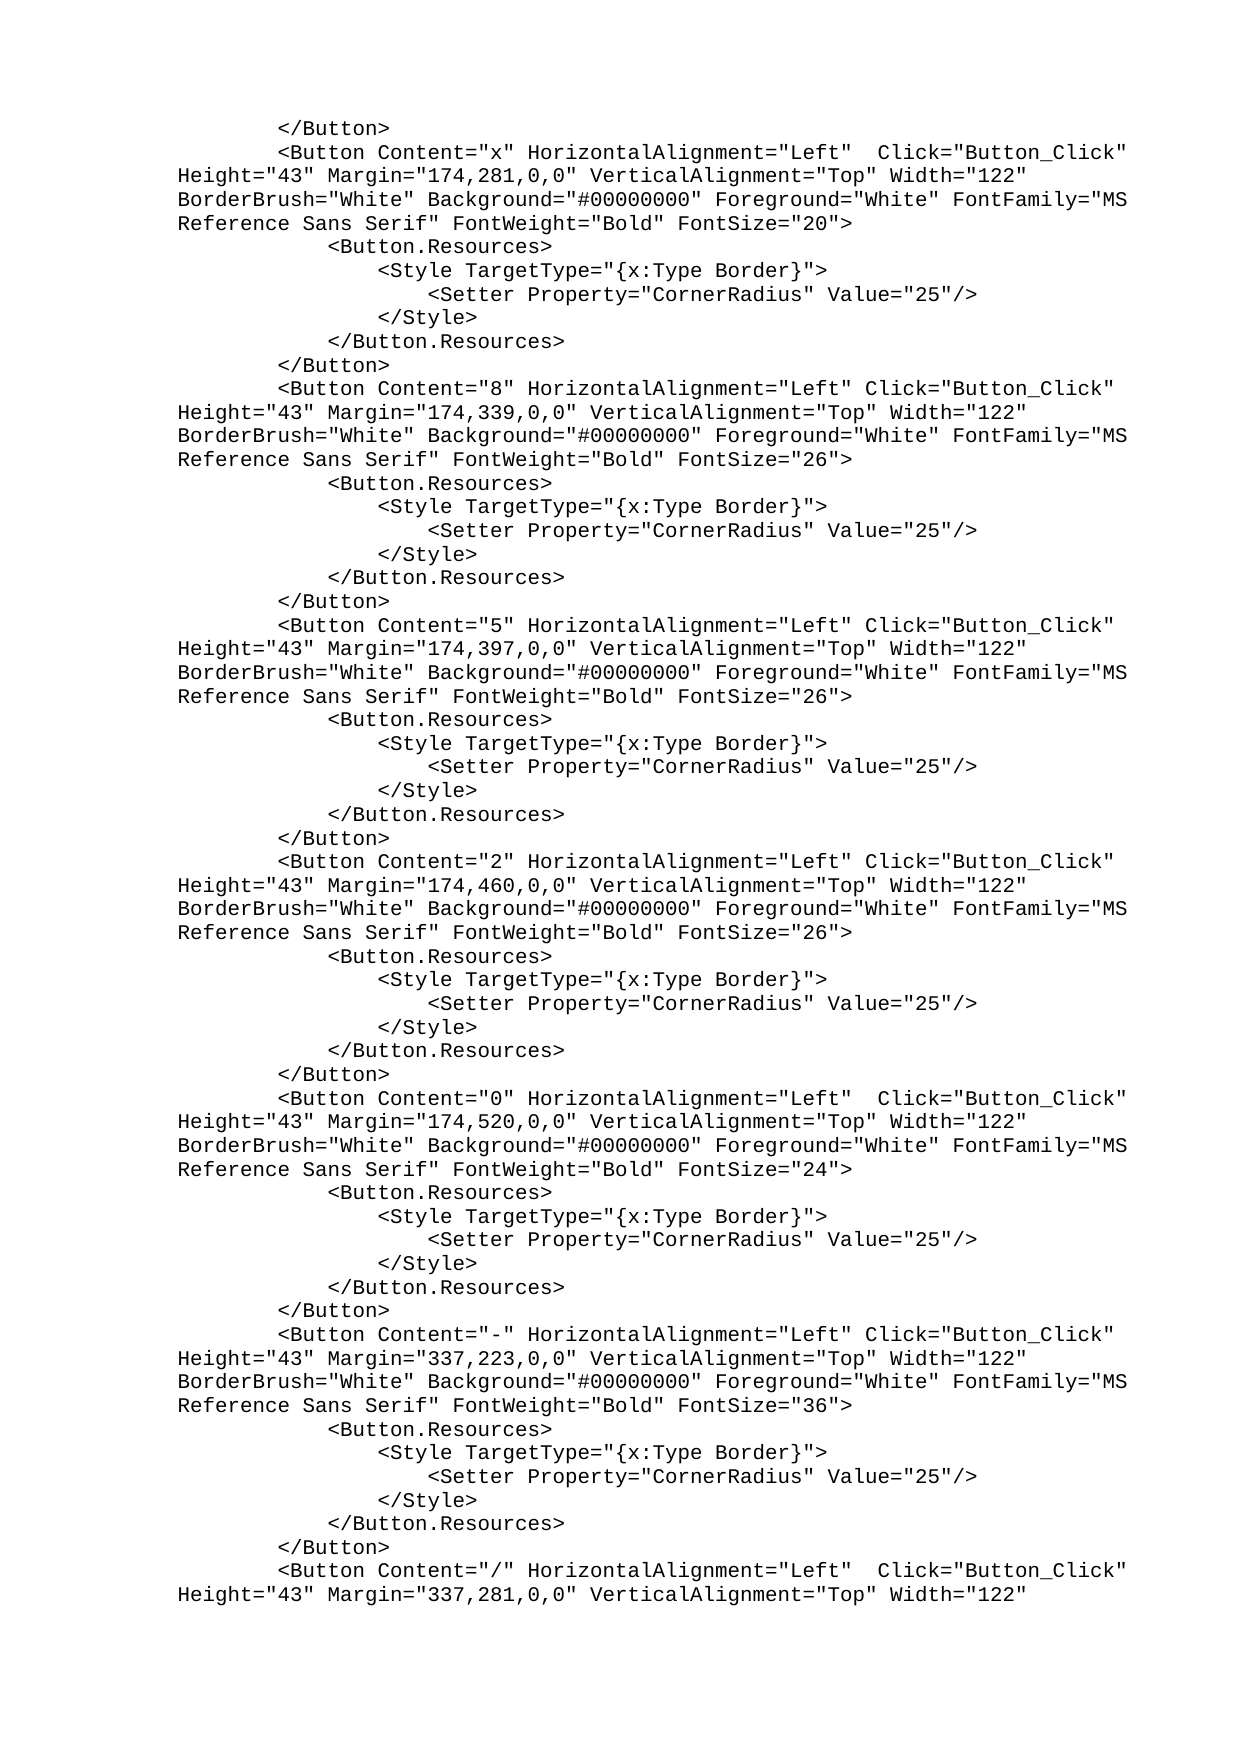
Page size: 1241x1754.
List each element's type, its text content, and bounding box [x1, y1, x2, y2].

text </Button> [177, 1537, 1152, 1561]
text <Style TargetType="{x:Type Border}"> [177, 1206, 1152, 1229]
text <Button Content="5" HorizontalAlignment="Left" Click="Button_Click" Height="43" Margin="174,397,0,0" VerticalAlignment="Top" Width="122" BorderBrush="White" Background="#00000000" Foreground="White" FontFamily="MS Reference Sans Serif" FontWeight="Bold" FontSize="26"> [177, 615, 1152, 709]
text <Setter Property="CornerRadius" Value="25"/> [177, 520, 1152, 544]
text </Style> [177, 1489, 1152, 1513]
text <Setter Property="CornerRadius" Value="25"/> [177, 284, 1152, 307]
text </Button.Resources> [177, 567, 1152, 591]
text </Button.Resources> [177, 331, 1152, 354]
text <Style TargetType="{x:Type Border}"> [177, 260, 1152, 284]
text </Style> [177, 307, 1152, 331]
text <Style TargetType="{x:Type Border}"> [177, 1442, 1152, 1466]
text </Button.Resources> [177, 1513, 1152, 1537]
text </Button> [177, 1300, 1152, 1324]
text <Style TargetType="{x:Type Border}"> [177, 733, 1152, 757]
text <Button.Resources> [177, 473, 1152, 496]
text <Setter Property="CornerRadius" Value="25"/> [177, 1229, 1152, 1253]
text <Setter Property="CornerRadius" Value="25"/> [177, 993, 1152, 1017]
text </Style> [177, 780, 1152, 804]
text <Button.Resources> [177, 1182, 1152, 1206]
text <Button.Resources> [177, 236, 1152, 260]
text <Button Content="x" HorizontalAlignment="Left" Click="Button_Click" Height="43" Margin="174,281,0,0" VerticalAlignment="Top" Width="122" BorderBrush="White" Background="#00000000" Foreground="White" FontFamily="MS Reference Sans Serif" FontWeight="Bold" FontSize="20"> [177, 142, 1152, 236]
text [177, 1561, 1152, 1608]
text </Button> [177, 827, 1152, 851]
text <Style TargetType="{x:Type Border}"> [177, 969, 1152, 993]
text <Button Content="8" HorizontalAlignment="Left" Click="Button_Click" Height="43" Margin="174,339,0,0" VerticalAlignment="Top" Width="122" BorderBrush="White" Background="#00000000" Foreground="White" FontFamily="MS Reference Sans Serif" FontWeight="Bold" FontSize="26"> [177, 378, 1152, 473]
text <Button Content="-" HorizontalAlignment="Left" Click="Button_Click" Height="43" Margin="337,223,0,0" VerticalAlignment="Top" Width="122" BorderBrush="White" Background="#00000000" Foreground="White" FontFamily="MS Reference Sans Serif" FontWeight="Bold" FontSize="36"> [177, 1324, 1152, 1419]
text <Button Content="0" HorizontalAlignment="Left" Click="Button_Click" Height="43" Margin="174,520,0,0" VerticalAlignment="Top" Width="122" BorderBrush="White" Background="#00000000" Foreground="White" FontFamily="MS Reference Sans Serif" FontWeight="Bold" FontSize="24"> [177, 1088, 1152, 1182]
text <Button.Resources> [177, 946, 1152, 969]
text <Button Content="2" HorizontalAlignment="Left" Click="Button_Click" Height="43" Margin="174,460,0,0" VerticalAlignment="Top" Width="122" BorderBrush="White" Background="#00000000" Foreground="White" FontFamily="MS Reference Sans Serif" FontWeight="Bold" FontSize="26"> [177, 851, 1152, 946]
text <Style TargetType="{x:Type Border}"> [177, 496, 1152, 520]
text <Setter Property="CornerRadius" Value="25"/> [177, 1466, 1152, 1489]
text </Button.Resources> [177, 804, 1152, 827]
text <Button.Resources> [177, 1419, 1152, 1442]
text </Button> [177, 354, 1152, 378]
text </Button> [177, 591, 1152, 615]
text </Button.Resources> [177, 1277, 1152, 1300]
text </Button.Resources> [177, 1040, 1152, 1064]
text <Button.Resources> [177, 709, 1152, 733]
text </Style> [177, 1253, 1152, 1277]
text </Style> [177, 1017, 1152, 1040]
text </Style> [177, 544, 1152, 567]
text <Setter Property="CornerRadius" Value="25"/> [177, 757, 1152, 780]
text </Button> [177, 118, 1152, 142]
text </Button> [177, 1064, 1152, 1088]
